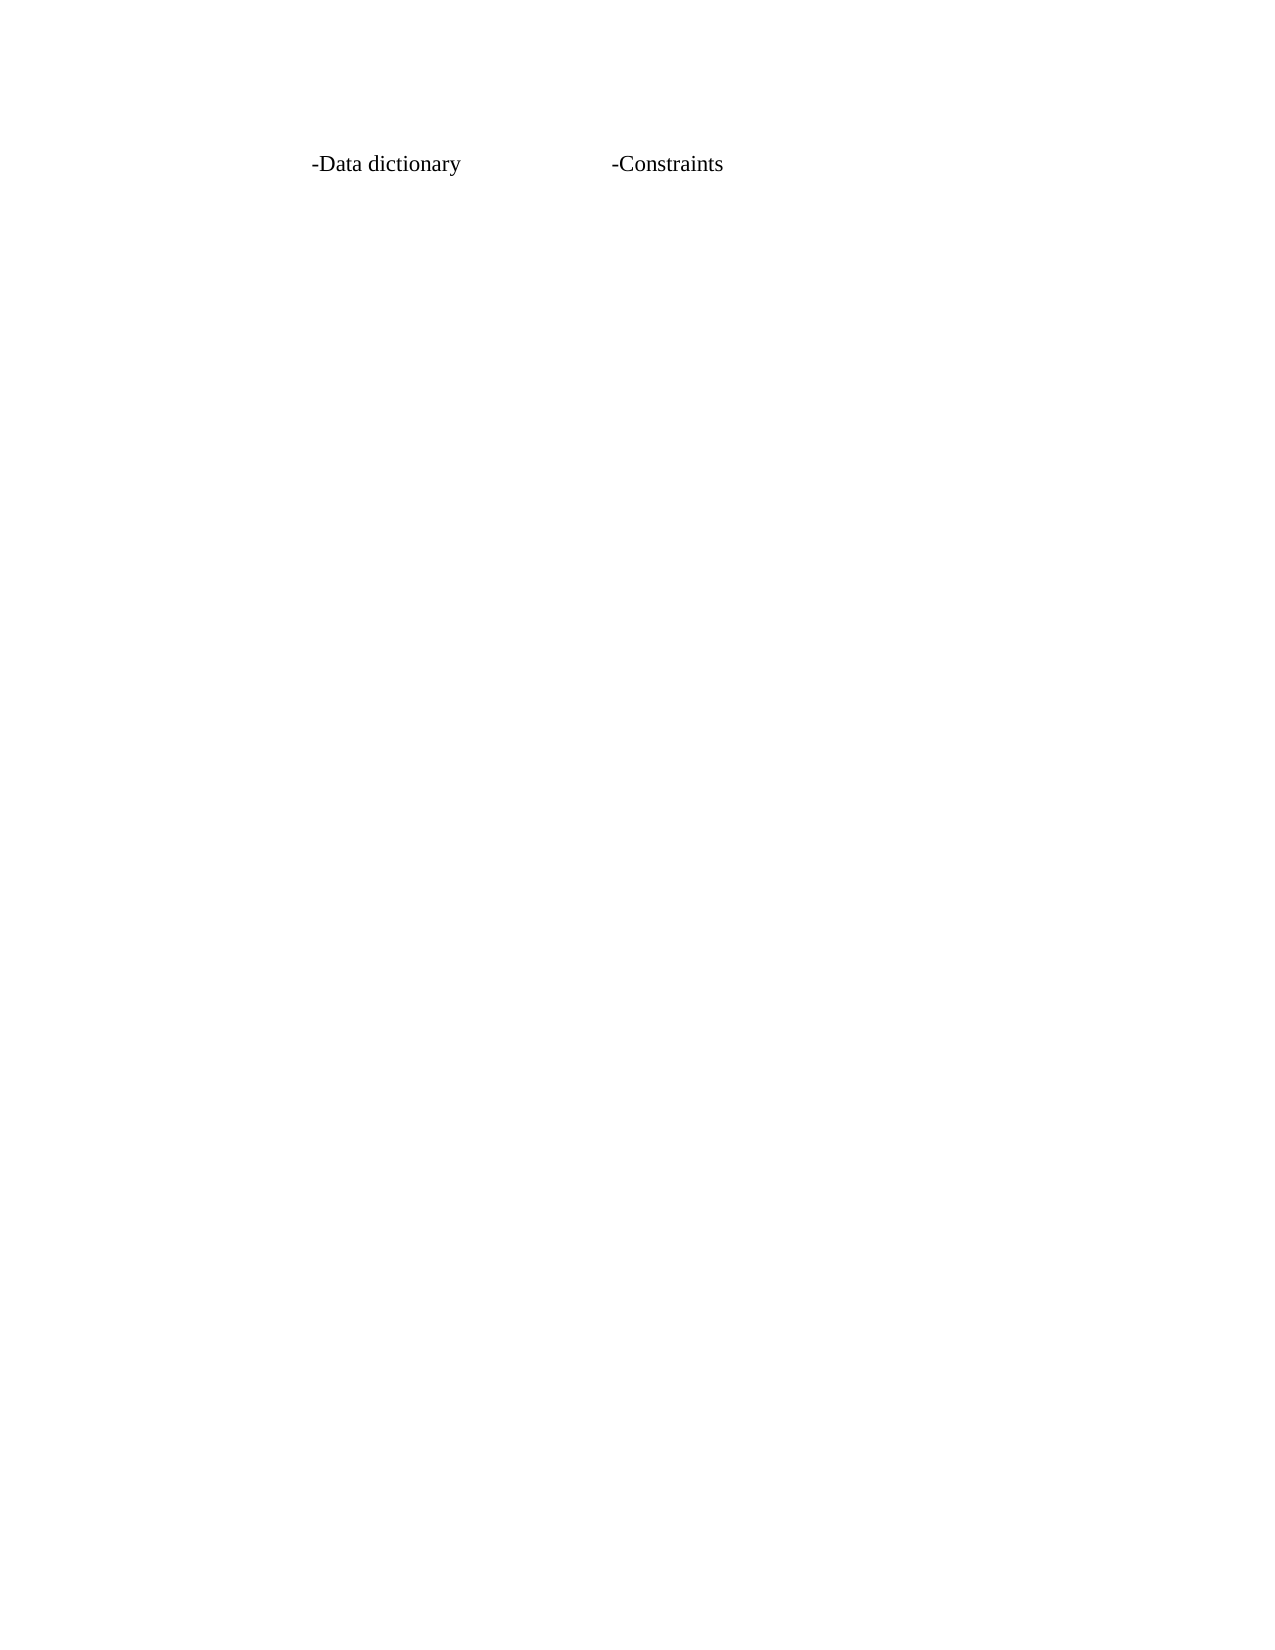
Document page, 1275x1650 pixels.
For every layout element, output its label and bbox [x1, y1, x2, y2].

table_header [600, 150, 1050, 176]
table_header [300, 150, 600, 176]
